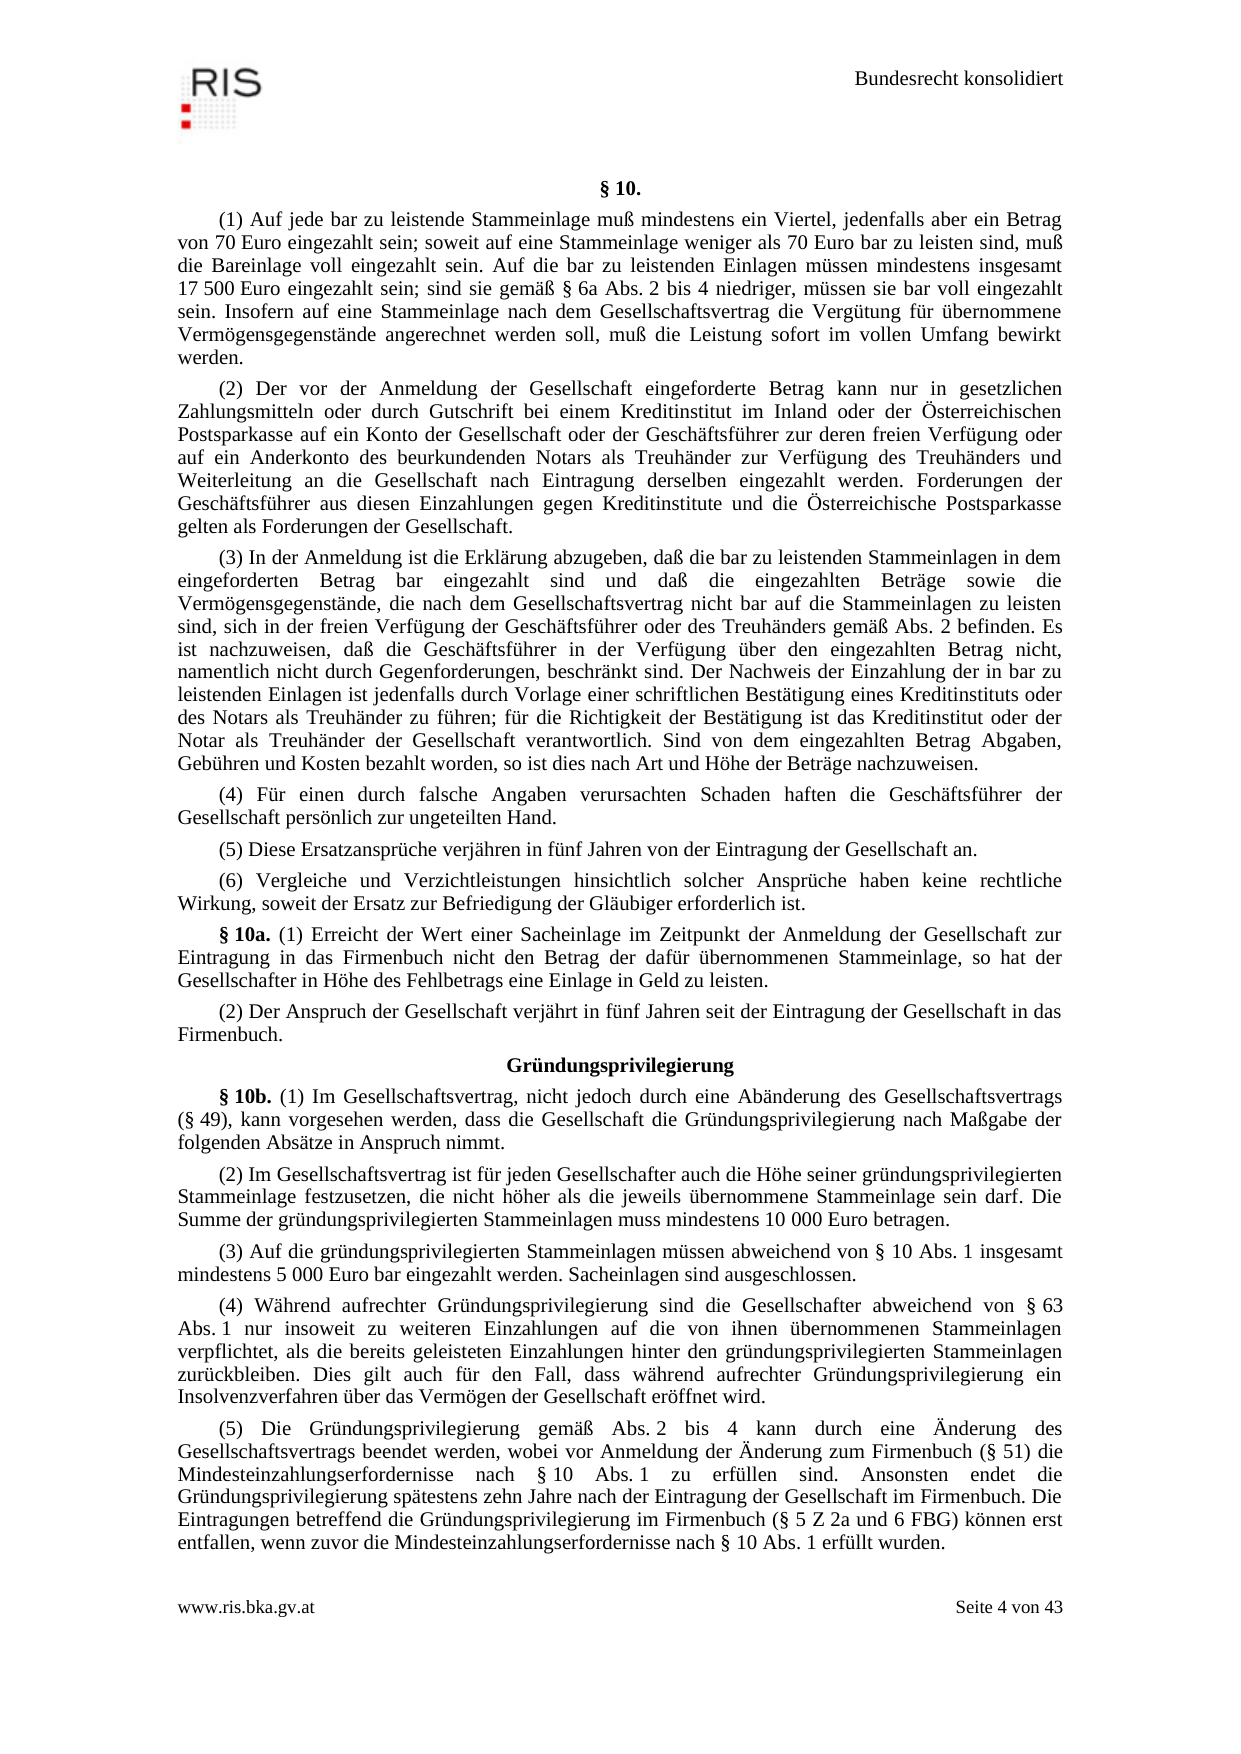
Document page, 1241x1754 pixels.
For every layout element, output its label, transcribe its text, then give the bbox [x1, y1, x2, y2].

text (2) Im Gesellschaftsvertrag ist für jeden Gesellschafter auch die Höhe seiner gründungsprivilegierten Stammeinlage festzusetzen, die nicht höher als die jeweils übernommene Stammeinlage sein darf. Die Summe der gründungsprivilegierten Stammeinlagen muss mindestens 10 000 Euro betragen. [177, 1163, 1063, 1231]
text (2) Der Anspruch der Gesellschaft verjährt in fünf Jahren seit der Eintragung der Gesellschaft in das Firmenbuch. [177, 1000, 1063, 1046]
text § 10b. (1) Im Gesellschaftsvertrag, nicht jedoch durch eine Abänderung des Gesellschaftsvertrags (§ 49), kann vorgesehen werden, dass die Gesellschaft die Gründungsprivilegierung nach Maßgabe der folgenden Absätze in Anspruch nimmt. [177, 1086, 1063, 1154]
text (2) Der vor der Anmeldung der Gesellschaft eingeforderte Betrag kann nur in gesetzlichen Zahlungsmitteln oder durch Gutschrift bei einem Kreditinstitut im Inland oder der Österreichischen Postsparkasse auf ein Konto der Gesellschaft oder der Geschäftsführer zur deren freien Verfügung oder auf ein Anderkonto des beurkundenden Notars als Treuhänder zur Verfügung des Treuhänders und Weiterleitung an die Gesellschaft nach Eintragung derselben eingezahlt werden. Forderungen der Geschäftsführer aus diesen Einzahlungen gegen Kreditinstitute und die Österreichische Postsparkasse gelten als Forderungen der Gesellschaft. [177, 377, 1063, 538]
text § 10. [177, 177, 1063, 200]
text (6) Vergleiche und Verzichtleistungen hinsichtlich solcher Ansprüche haben keine rechtliche Wirkung, soweit der Ersatz zur Befriedigung der Gläubiger erforderlich ist. [177, 869, 1063, 915]
text (5) Die Gründungsprivilegierung gemäß Abs. 2 bis 4 kann durch eine Änderung des Gesellschaftsvertrags beendet werden, wobei vor Anmeldung der Änderung zum Firmenbuch (§ 51) die Mindesteinzahlungserfordernisse nach § 10 Abs. 1 zu erfüllen sind. Ansonsten endet die Gründungsprivilegierung spätestens zehn Jahre nach der Eintragung der Gesellschaft im Firmenbuch. Die Eintragungen betreffend die Gründungsprivilegierung im Firmenbuch (§ 5 Z 2a und 6 FBG) können erst entfallen, wenn zuvor die Mindesteinzahlungserfordernisse nach § 10 Abs. 1 erfüllt wurden. [177, 1417, 1063, 1554]
text (4) Während aufrechter Gründungsprivilegierung sind die Gesellschafter abweichend von § 63 Abs. 1 nur insoweit zu weiteren Einzahlungen auf die von ihnen übernommenen Stammeinlagen verpflichtet, als die bereits geleisteten Einzahlungen hinter den gründungsprivilegierten Stammeinlagen zurückbleiben. Dies gilt auch für den Fall, dass während aufrechter Gründungsprivilegierung ein Insolvenzverfahren über das Vermögen der Gesellschaft eröffnet wird. [177, 1294, 1063, 1408]
text (1) Auf jede bar zu leistende Stammeinlage muß mindestens ein Viertel, jedenfalls aber ein Betrag von 70 Euro eingezahlt sein; soweit auf eine Stammeinlage weniger als 70 Euro bar zu leisten sind, muß die Bareinlage voll eingezahlt sein. Auf die bar zu leistenden Einlagen müssen mindestens insgesamt 17 500 Euro eingezahlt sein; sind sie gemäß § 6a Abs. 2 bis 4 niedriger, müssen sie bar voll eingezahlt sein. Insofern auf eine Stammeinlage nach dem Gesellschaftsvertrag die Vergütung für übernommene Vermögensgegenstände angerechnet werden soll, muß die Leistung sofort im vollen Umfang bewirkt werden. [177, 208, 1063, 369]
text (4) Für einen durch falsche Angaben verursachten Schaden haften die Geschäftsführer der Gesellschaft persönlich zur ungeteilten Hand. [177, 783, 1063, 829]
text § 10a. (1) Erreicht der Wert einer Sacheinlage im Zeitpunkt der Anmeldung der Gesellschaft zur Eintragung in das Firmenbuch nicht den Betrag der dafür übernommenen Stammeinlage, so hat der Gesellschafter in Höhe des Fehlbetrags eine Einlage in Geld zu leisten. [177, 923, 1063, 992]
picture [177, 57, 264, 144]
text (3) Auf die gründungsprivilegierten Stammeinlagen müssen abweichend von § 10 Abs. 1 insgesamt mindestens 5 000 Euro bar eingezahlt werden. Sacheinlagen sind ausgeschlossen. [177, 1240, 1063, 1286]
text (3) In der Anmeldung ist die Erklärung abzugeben, daß die bar zu leistenden Stammeinlagen in dem eingeforderten Betrag bar eingezahlt sind und daß die eingezahlten Beträge sowie die Vermögensgegenstände, die nach dem Gesellschaftsvertrag nicht bar auf die Stammeinlagen zu leisten sind, sich in der freien Verfügung der Geschäftsführer oder des Treuhänders gemäß Abs. 2 befinden. Es ist nachzuweisen, daß die Geschäftsführer in der Verfügung über den eingezahlten Betrag nicht, namentlich nicht durch Gegenforderungen, beschränkt sind. Der Nachweis der Einzahlung der in bar zu leistenden Einlagen ist jedenfalls durch Vorlage einer schriftlichen Bestätigung eines Kreditinstituts oder des Notars als Treuhänder zu führen; für die Richtigkeit der Bestätigung ist das Kreditinstitut oder der Notar als Treuhänder der Gesellschaft verantwortlich. Sind von dem eingezahlten Betrag Abgaben, Gebühren und Kosten bezahlt worden, so ist dies nach Art und Höhe der Beträge nachzuweisen. [177, 546, 1063, 775]
text Gründungsprivilegierung [177, 1054, 1063, 1077]
text (5) Diese Ersatzansprüche verjähren in fünf Jahren von der Eintragung der Gesellschaft an. [177, 838, 1063, 861]
